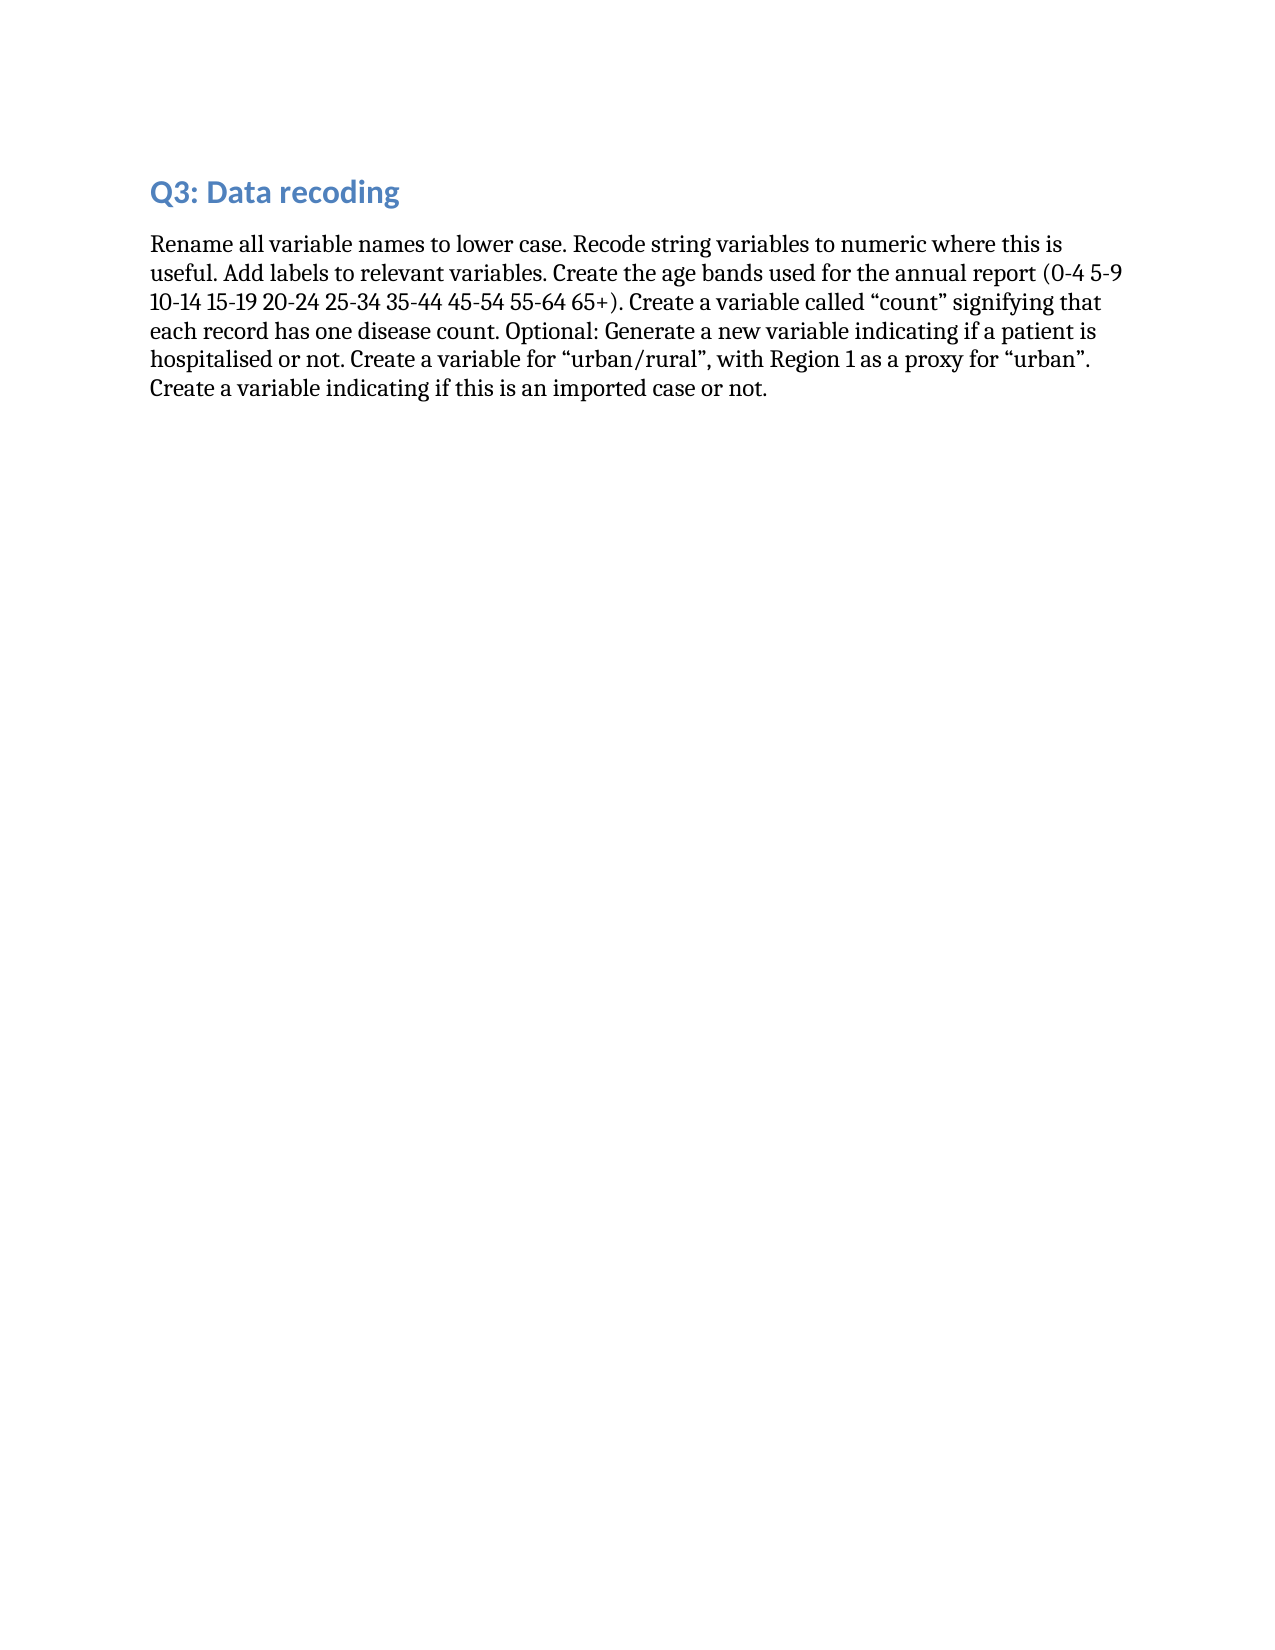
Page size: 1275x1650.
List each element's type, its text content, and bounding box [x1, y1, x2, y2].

text Rename all variable names to lower case. Recode string variables to numeric where this is useful. Add labels to relevant variables. Create the age bands used for the annual report (0-4 5-9 10-14 15-19 20-24 25-34 35-44 45-54 55-64 65+). Create a variable called “count” signifying that each record has one disease count. Optional: Generate a new variable indicating if a patient is hospitalised or not. Create a variable for “urban/rural”, with Region 1 as a proxy for “urban”. Create a variable indicating if this is an imported case or not. [150, 230, 1125, 403]
subtitle Q3: Data recoding [150, 171, 1125, 212]
